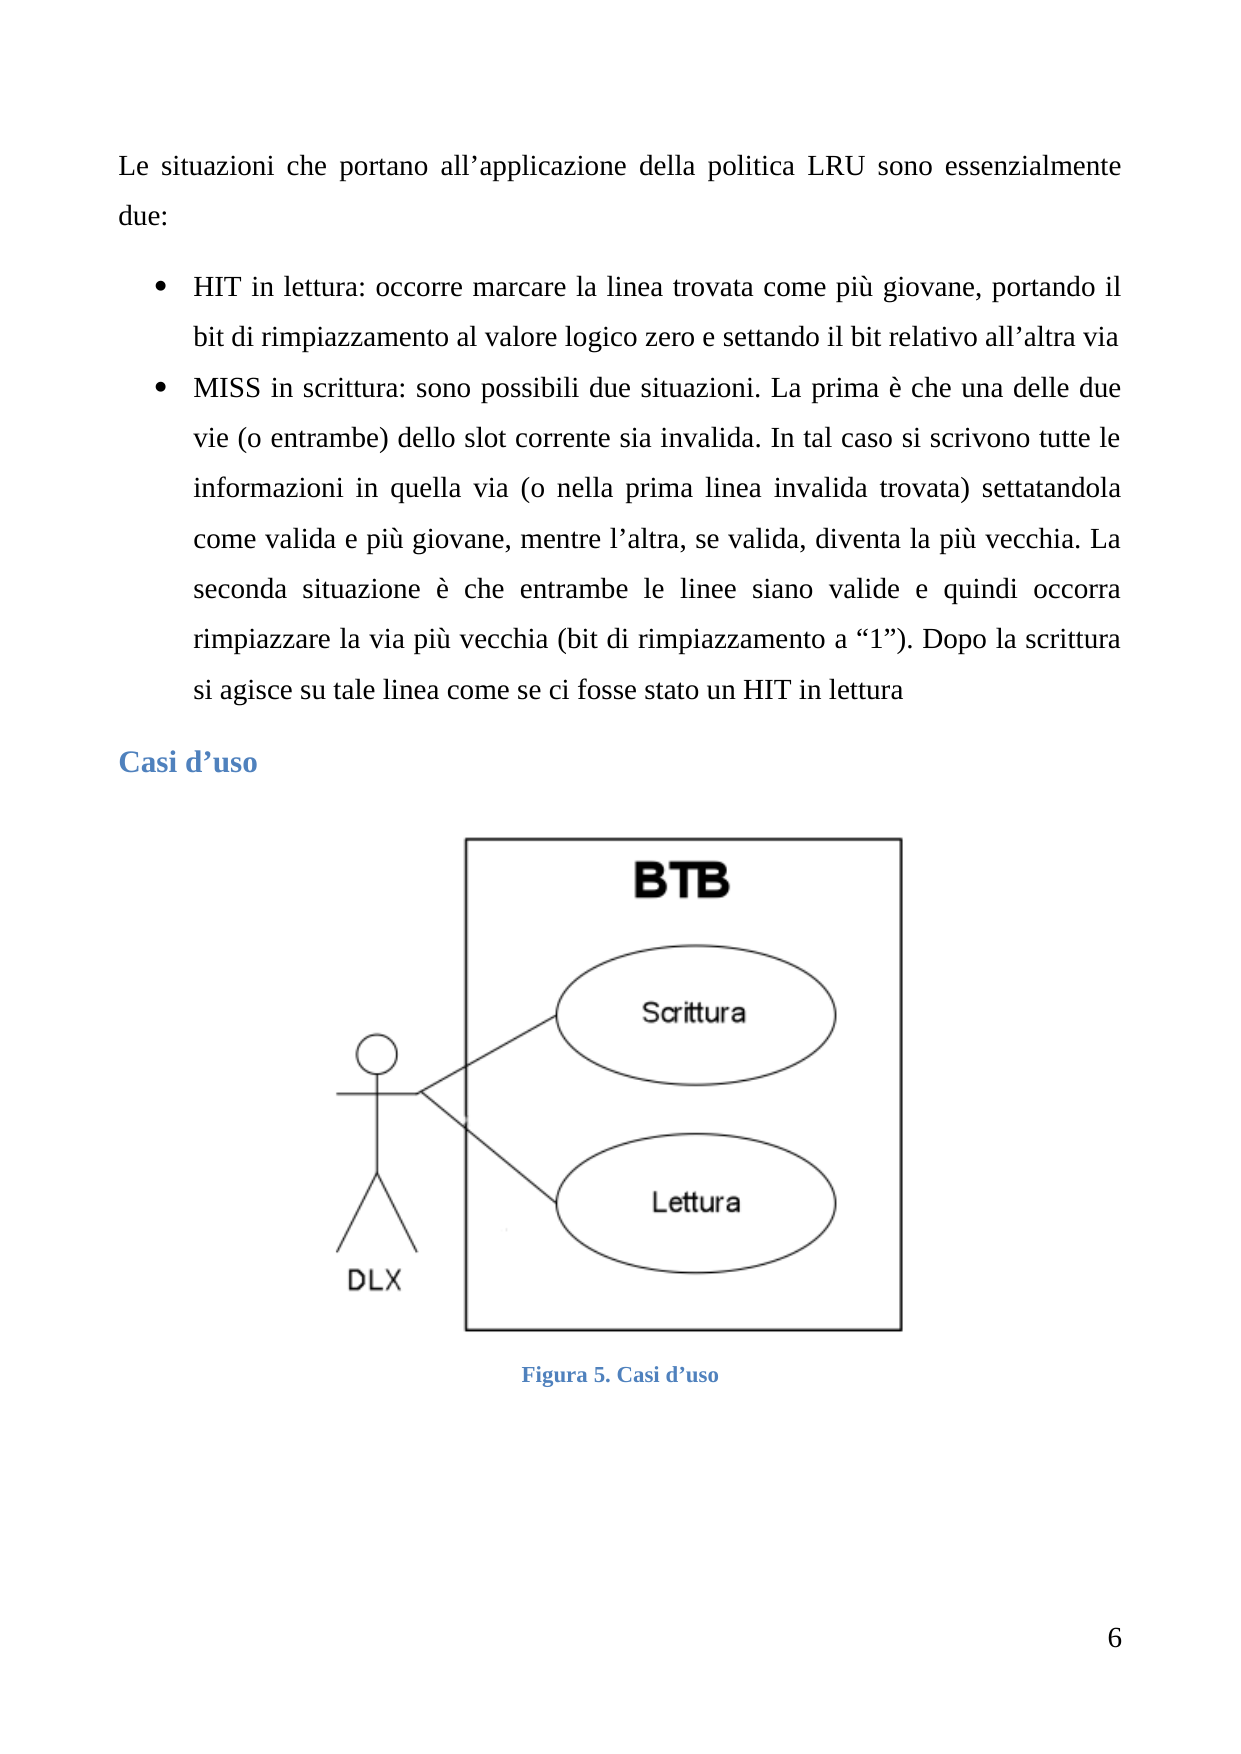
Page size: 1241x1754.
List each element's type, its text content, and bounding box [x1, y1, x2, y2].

text Le situazioni che portano all’applicazione della politica LRU sono essenzialmente due: [118, 148, 1122, 231]
list MISS in scrittura: sono possibili due situazioni. La prima è che una delle due vie (o entrambe) dello slot corrente sia invalida. In tal caso si scrivono tutte le informazioni in quella via (o nella prima linea invalida trovata) settatandola come valida e più giovane, mentre l’altra, se valida, diventa la più vecchia. La seconda situazione è che entrambe le linee siano valide e quindi occorra rimpiazzare la via più vecchia (bit di rimpiazzamento a “1”). Dopo la scrittura si agisce su tale linea come se ci fosse stato un HIT in lettura [156, 370, 1122, 705]
picture [322, 817, 919, 1343]
list HIT in lettura: occorre marcare la linea trovata come più giovane, portando il bit di rimpiazzamento al valore logico zero e settando il bit relativo all’altra via [156, 269, 1122, 353]
subtitle Casi d’uso [118, 743, 1122, 779]
